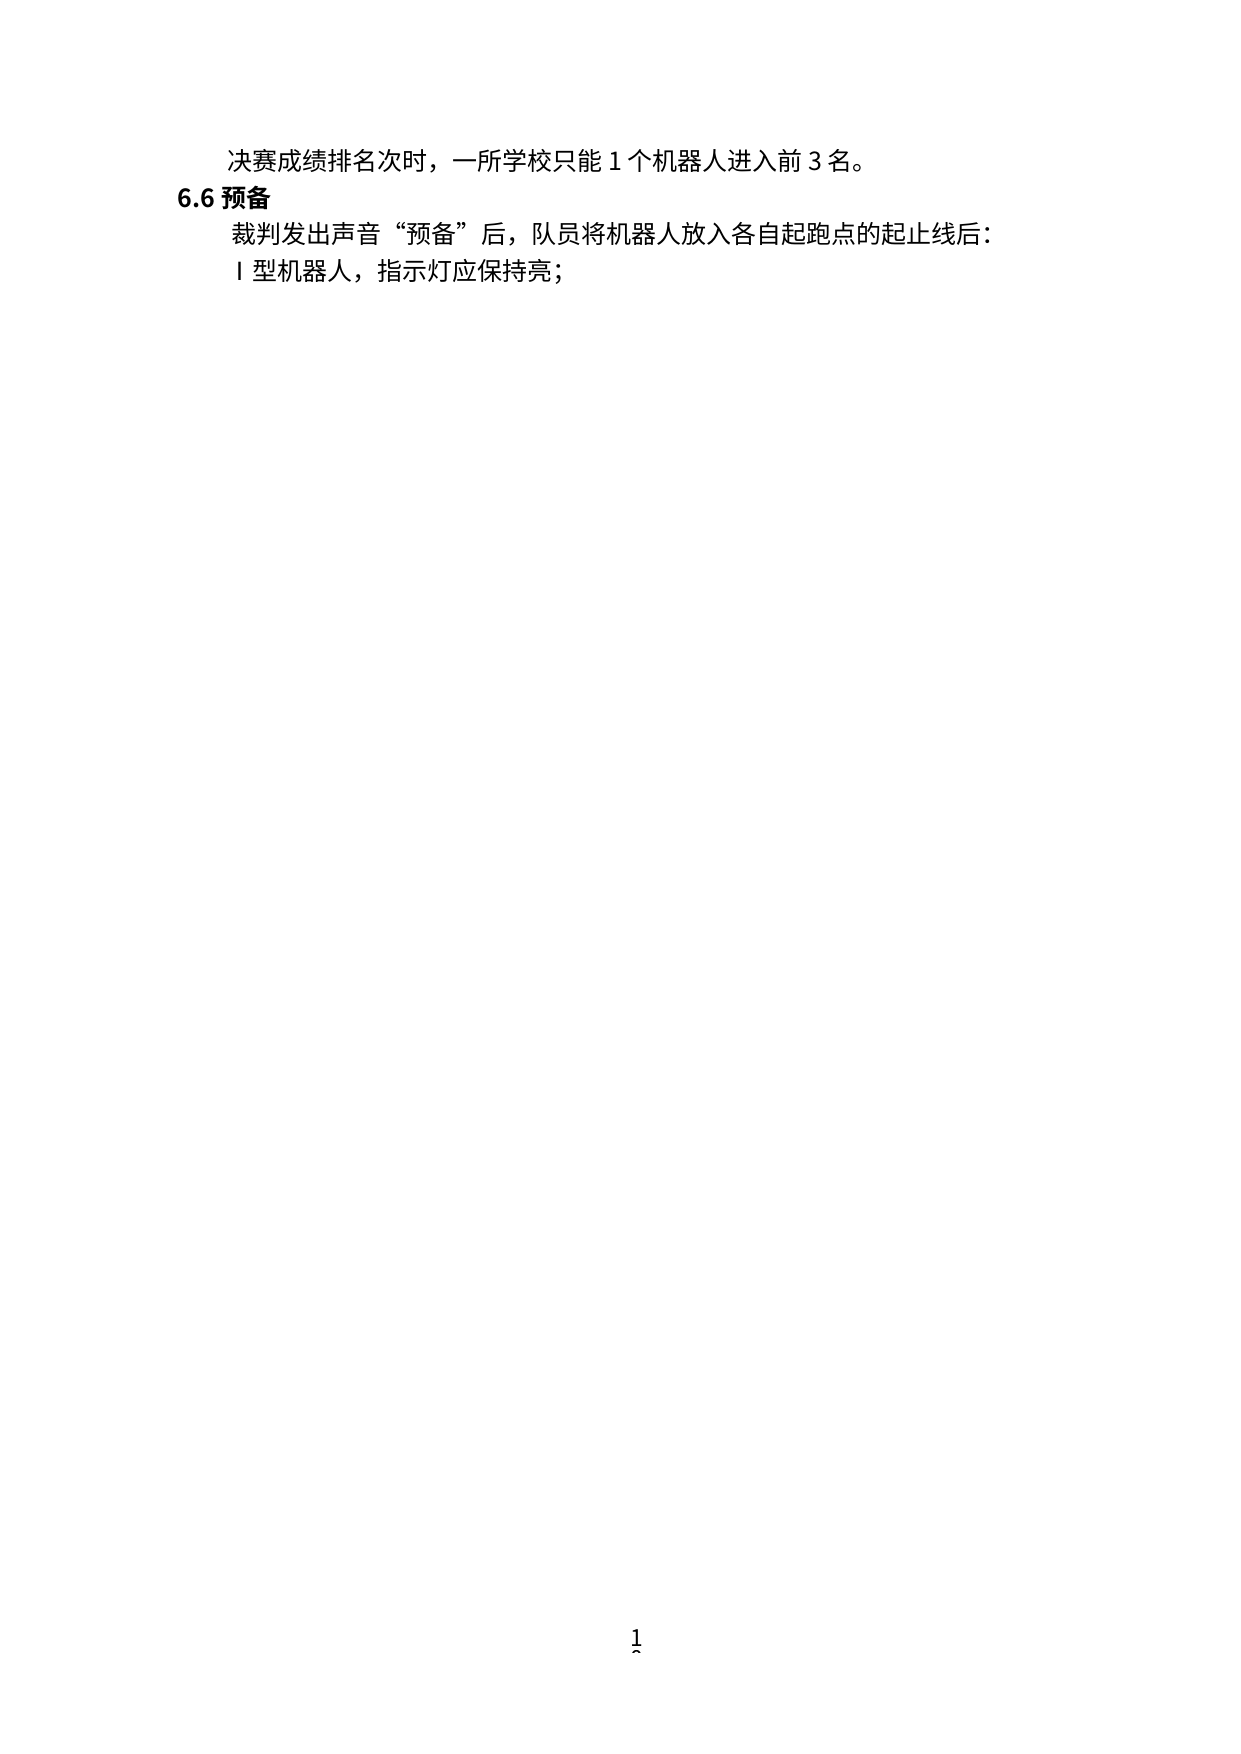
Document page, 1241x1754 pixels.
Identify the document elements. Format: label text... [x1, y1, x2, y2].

text 裁判发出声音“预备”后，队员将机器人放入各自起跑点的起止线后： Ⅰ型机器人，指示灯应保持亮； [227, 215, 1008, 287]
subtitle 预备 [177, 178, 1119, 214]
text 决赛成绩排名次时，一所学校只能 1 个机器人进入前 3 名。 [227, 142, 1119, 178]
